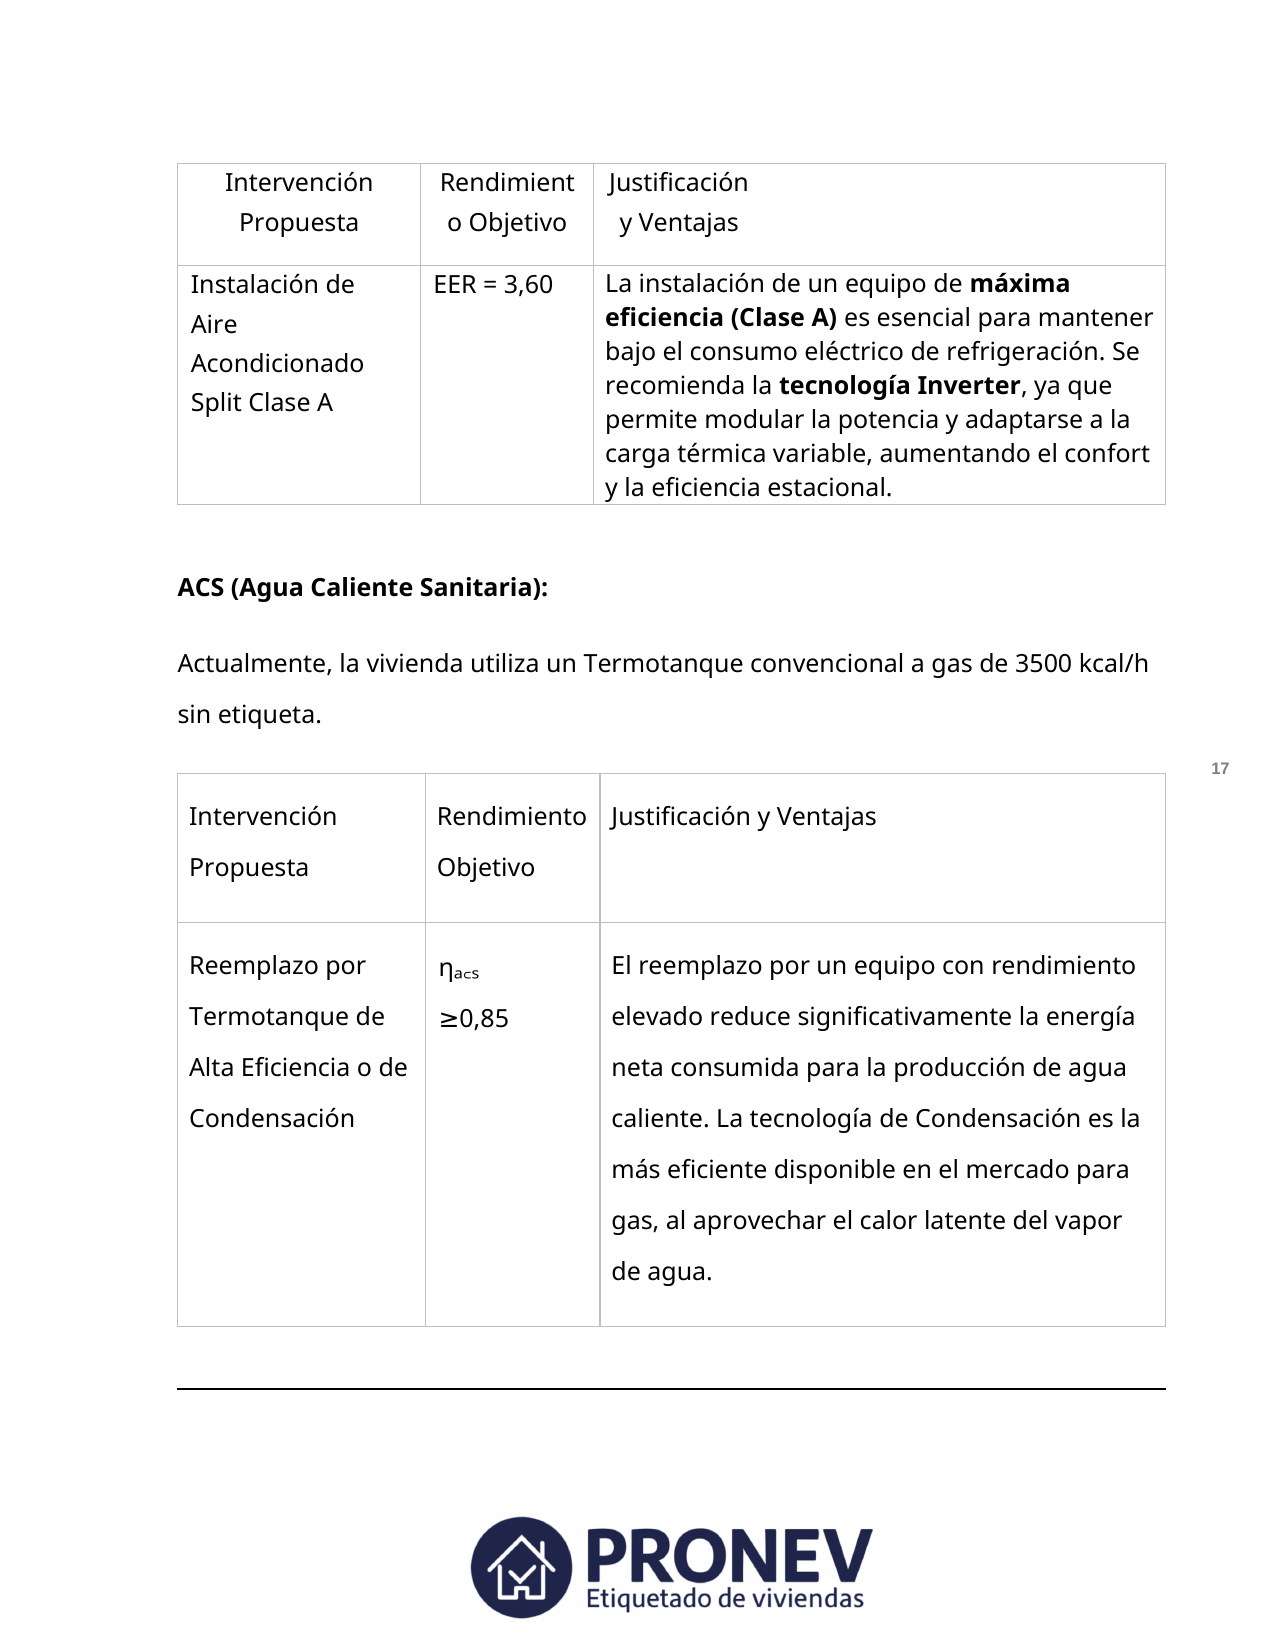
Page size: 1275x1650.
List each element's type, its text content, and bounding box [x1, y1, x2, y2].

picture [467, 1509, 876, 1622]
table_header [178, 164, 420, 264]
table_cell [178, 266, 420, 504]
text ACS (Agua Caliente Sanitaria): [177, 569, 1166, 603]
table_header Intervención Propuesta [178, 774, 425, 922]
table_cell El reemplazo por un equipo con rendimiento elevado reduce significativamente la energía neta consumida para la producción de agua caliente. La tecnología de Condensación es la más eficiente disponible en el mercado para gas, al aprovechar el calor latente del vapor de agua. [601, 923, 1165, 1326]
table_header [421, 164, 593, 264]
text Actualmente, la vivienda utiliza un Termotanque convencional a gas de 3500 kcal/h sin etiqueta. [177, 645, 1166, 730]
table_cell [421, 266, 593, 504]
table_header [594, 164, 1165, 264]
table_header Rendimiento Objetivo [426, 774, 599, 922]
table_header Justificación y Ventajas [601, 774, 1165, 922]
table_cell La instalación de un equipo de máxima eficiencia (Clase A) es esencial para mantener bajo el consumo eléctrico de refrigeración. Se recomienda la tecnología Inverter, ya que permite modular la potencia y adaptarse a la carga térmica variable, aumentando el confort y la eficiencia estacional. [594, 266, 1165, 504]
table_cell Reemplazo por Termotanque de Alta Eficiencia o de Condensación [178, 923, 425, 1326]
table_cell [426, 923, 599, 1326]
